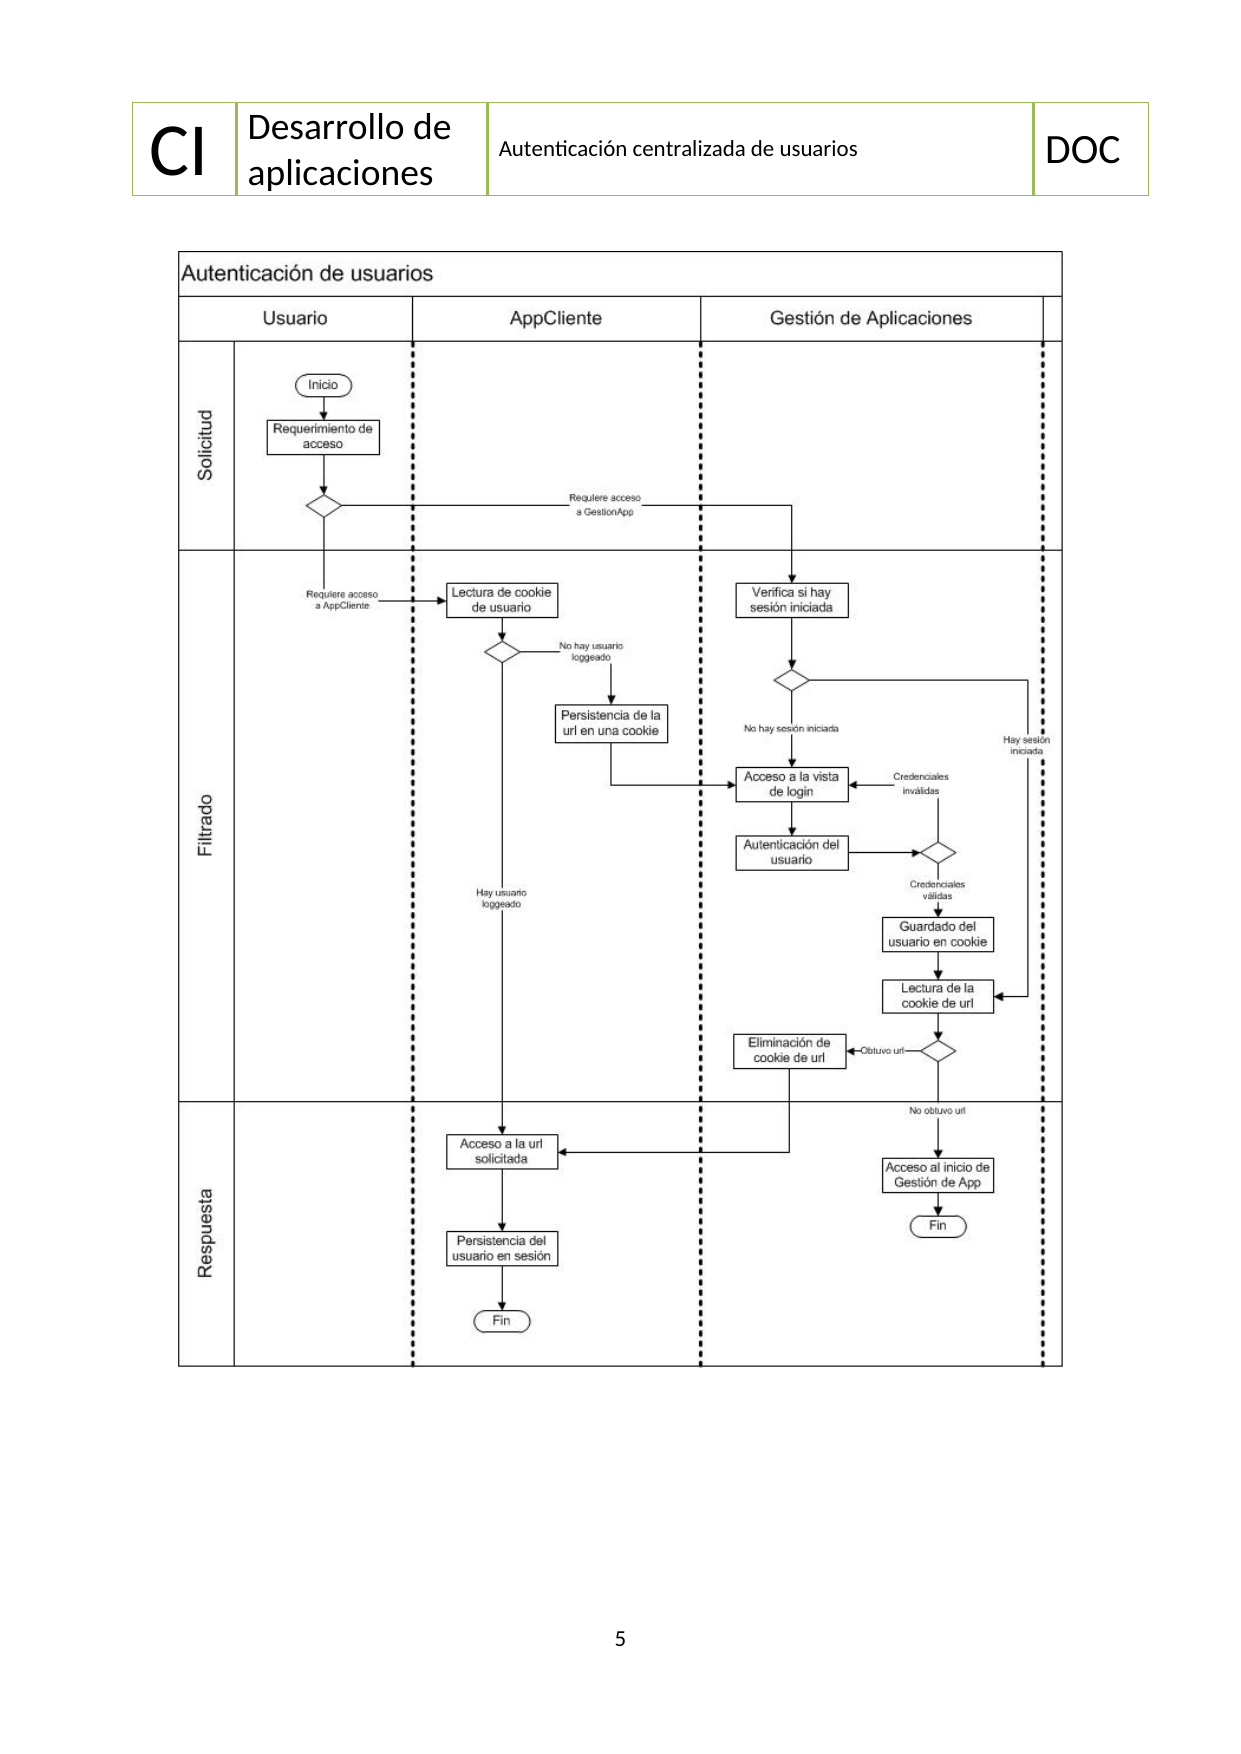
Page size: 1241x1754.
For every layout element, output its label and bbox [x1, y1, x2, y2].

picture [177, 251, 1063, 1368]
